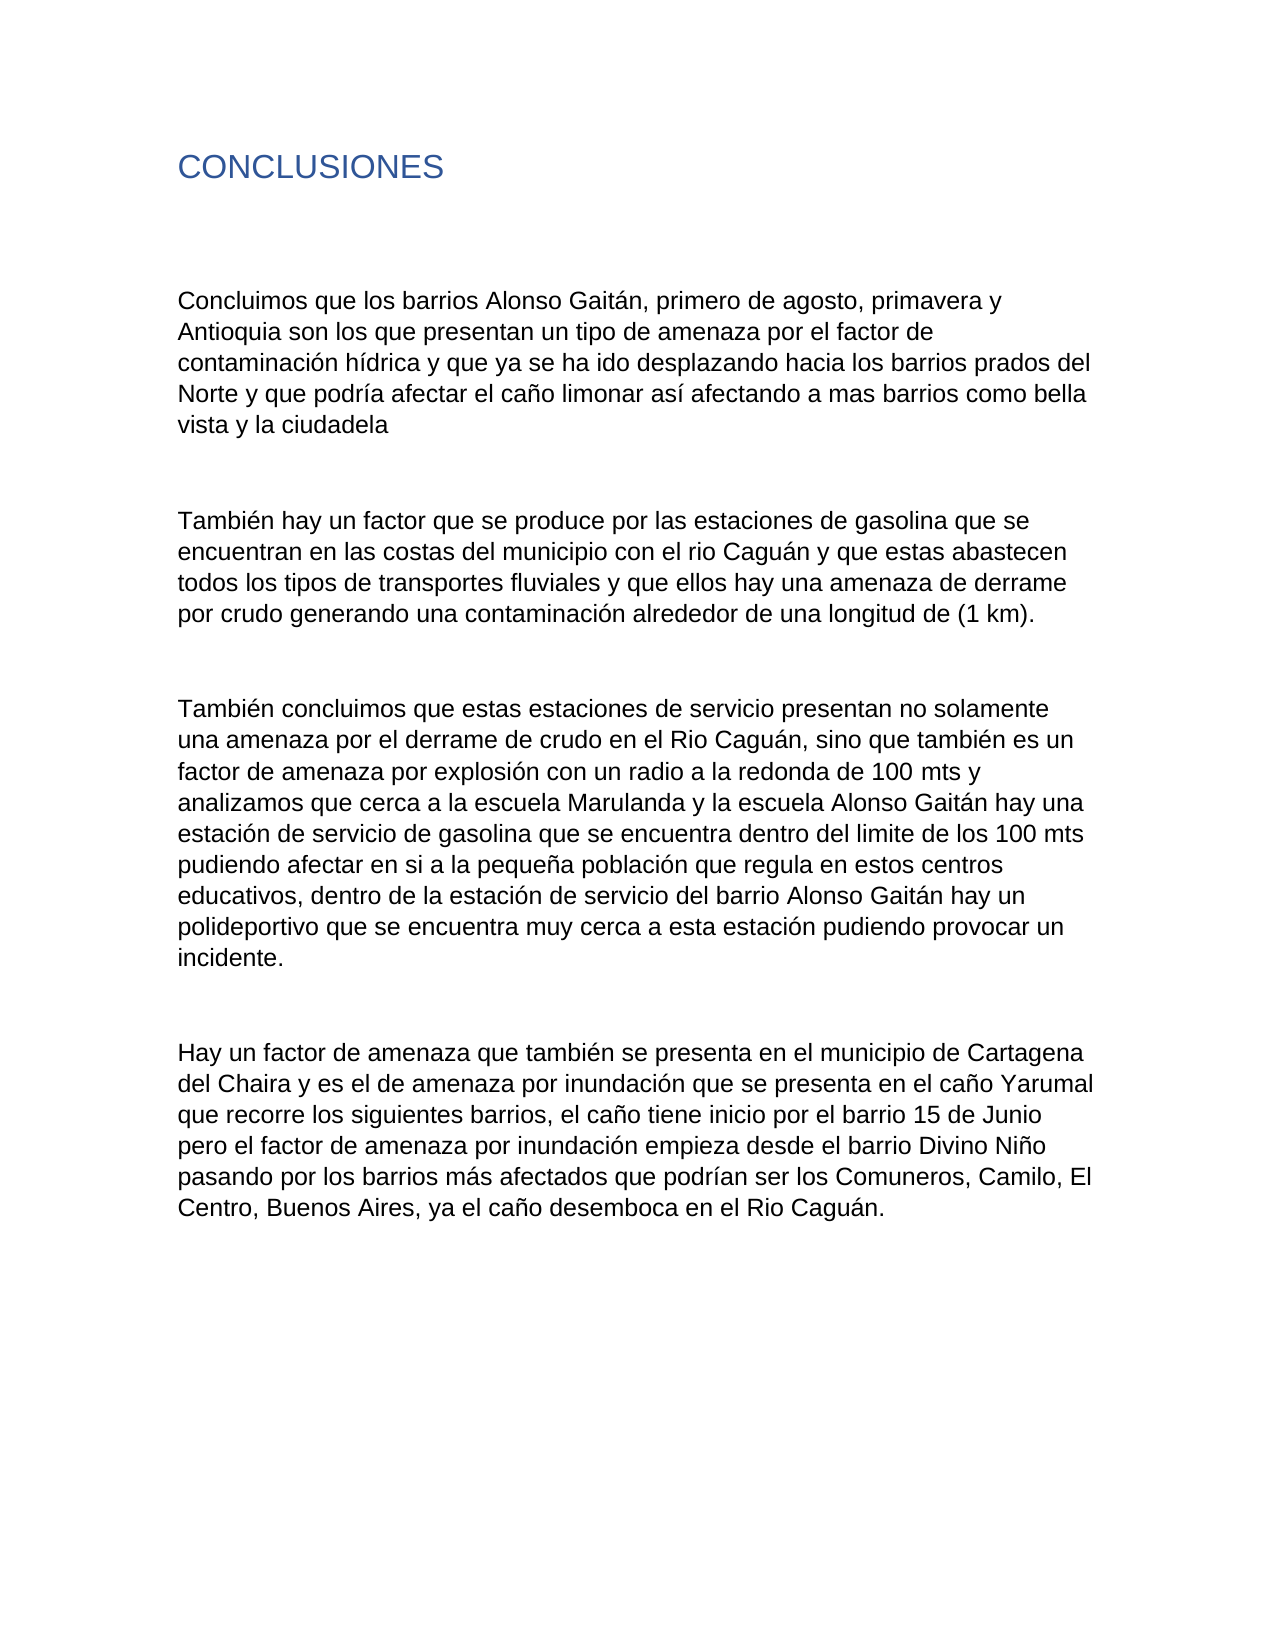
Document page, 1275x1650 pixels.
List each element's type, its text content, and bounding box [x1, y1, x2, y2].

text Hay un factor de amenaza que también se presenta en el municipio de Cartagena del Chaira y es el de amenaza por inundación que se presenta en el caño Yarumal que recorre los siguientes barrios, el caño tiene inicio por el barrio 15 de Junio pero el factor de amenaza por inundación empieza desde el barrio Divino Niño pasando por los barrios más afectados que podrían ser los Comuneros, Camilo, El Centro, Buenos Aires, ya el caño desemboca en el Rio Caguán. [177, 1038, 1098, 1222]
subtitle CONCLUSIONES [177, 148, 1098, 235]
text También hay un factor que se produce por las estaciones de gasolina que se encuentran en las costas del municipio con el rio Caguán y que estas abastecen todos los tipos de transportes fluviales y que ellos hay una amenaza de derrame por crudo generando una contaminación alrededor de una longitud de (1 km). [177, 506, 1098, 628]
text Concluimos que los barrios Alonso Gaitán, primero de agosto, primavera y Antioquia son los que presentan un tipo de amenaza por el factor de contaminación hídrica y que ya se ha ido desplazando hacia los barrios prados del Norte y que podría afectar el caño limonar así afectando a mas barrios como bella vista y la ciudadela [177, 286, 1098, 439]
text También concluimos que estas estaciones de servicio presentan no solamente una amenaza por el derrame de crudo en el Rio Caguán, sino que también es un factor de amenaza por explosión con un radio a la redonda de 100 mts y analizamos que cerca a la escuela Marulanda y la escuela Alonso Gaitán hay una estación de servicio de gasolina que se encuentra dentro del limite de los 100 mts pudiendo afectar en si a la pequeña población que regula en estos centros educativos, dentro de la estación de servicio del barrio Alonso Gaitán hay un polideportivo que se encuentra muy cerca a esta estación pudiendo provocar un incidente. [177, 694, 1098, 971]
